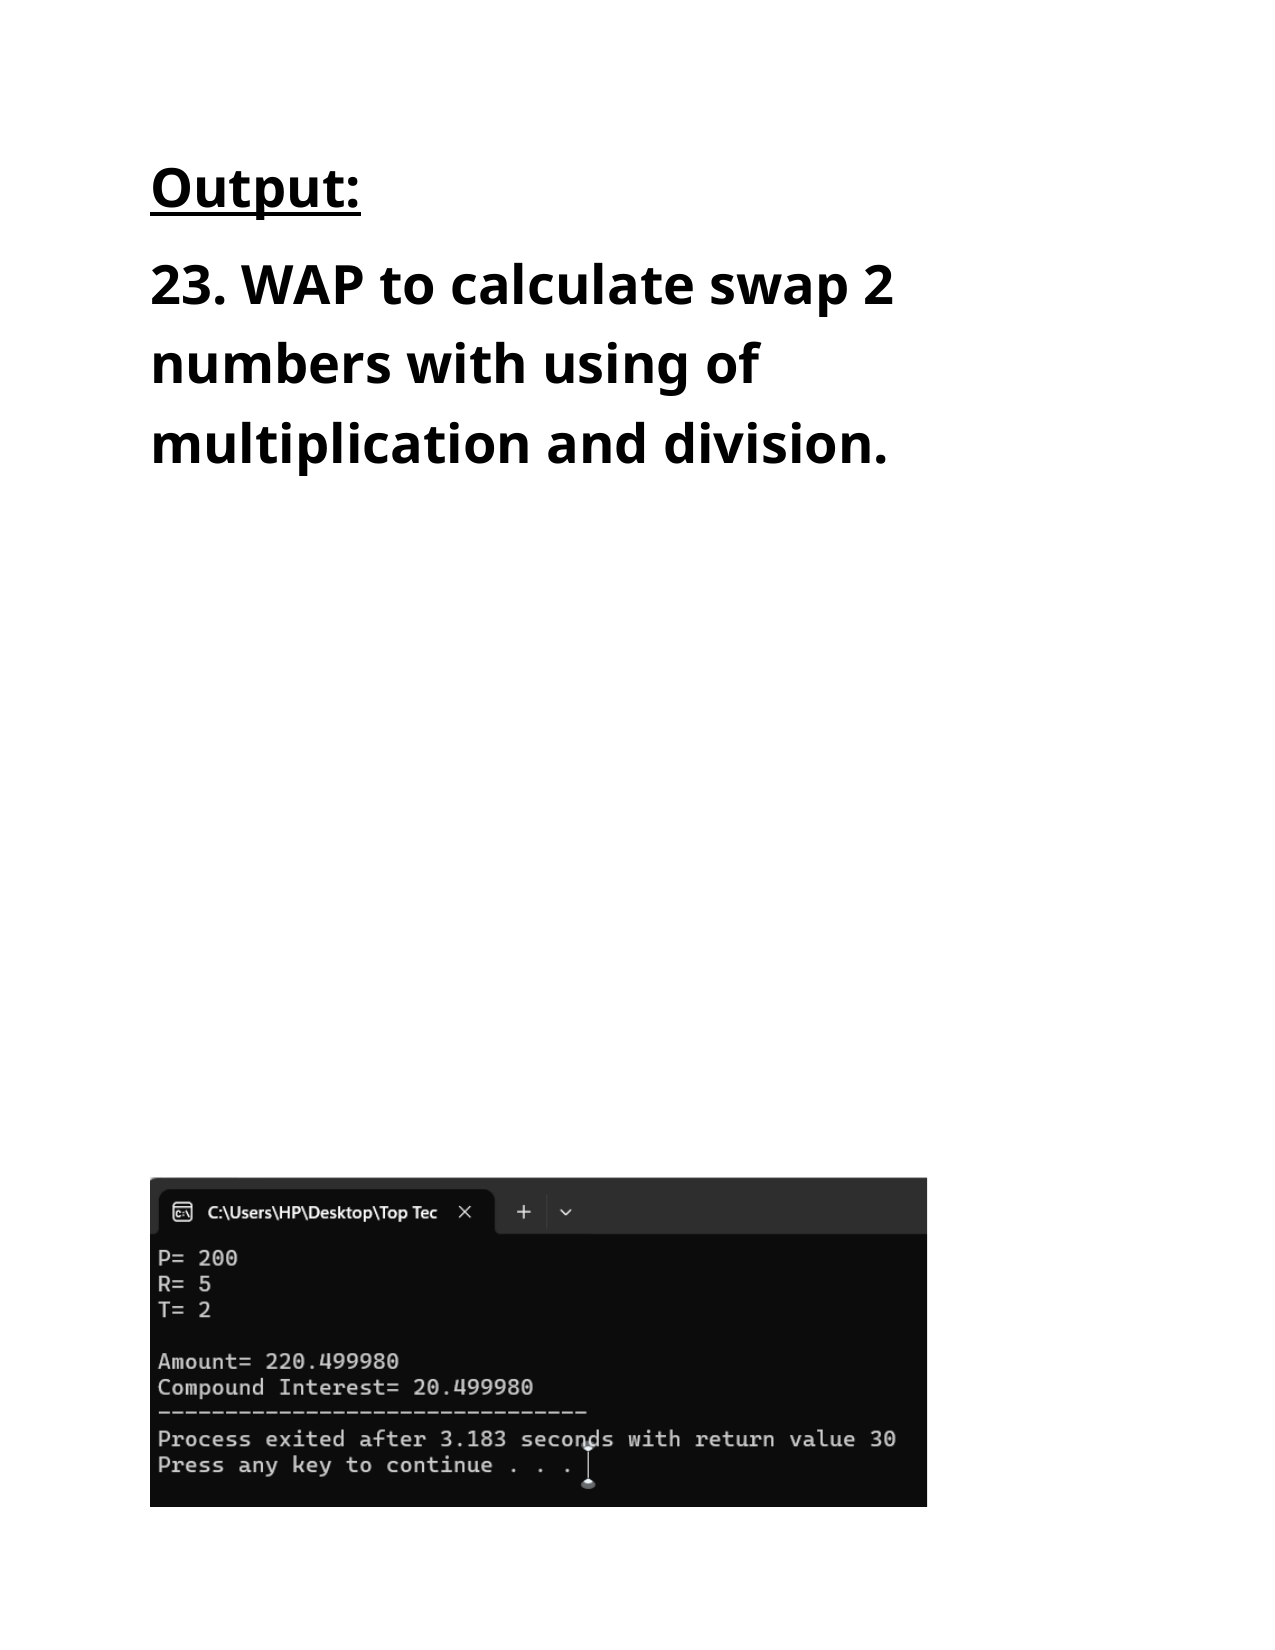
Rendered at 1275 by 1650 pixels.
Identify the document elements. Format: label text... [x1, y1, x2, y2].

text Output: [150, 150, 1125, 224]
text 23. WAP to calculate swap 2 numbers with using of multiplication and division. [150, 246, 1125, 479]
picture [150, 1177, 928, 1507]
